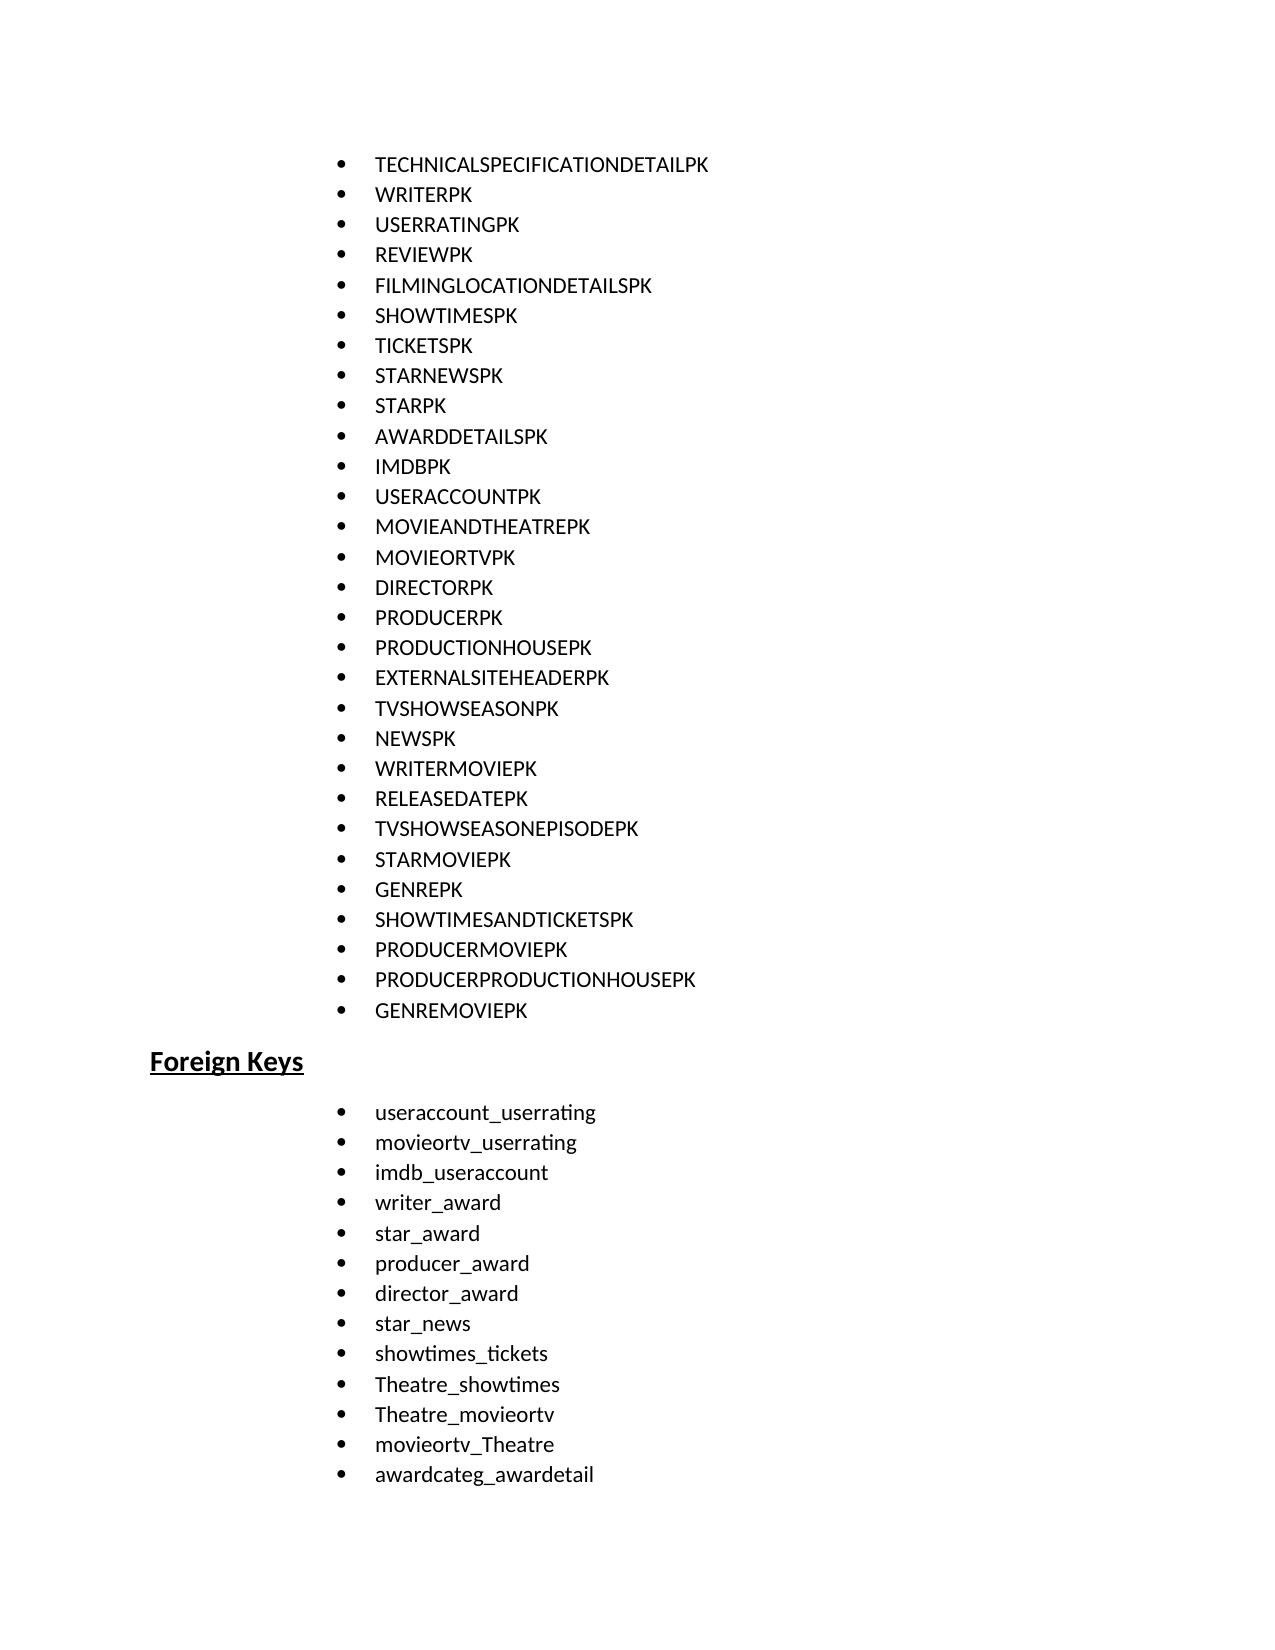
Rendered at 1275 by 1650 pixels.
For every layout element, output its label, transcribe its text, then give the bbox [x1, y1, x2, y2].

list FILMINGLOCATIONDETAILSPK [337, 271, 1125, 299]
list awardcateg_awardetail [337, 1460, 1125, 1488]
list STARPK [337, 392, 1125, 420]
list SHOWTIMESANDTICKETSPK [337, 905, 1125, 933]
list AWARDDETAILSPK [337, 422, 1125, 450]
list TVSHOWSEASONEPISODEPK [337, 814, 1125, 843]
list REVIEWPK [337, 241, 1125, 269]
list TECHNICALSPECIFICATIONDETAILPK [337, 150, 1125, 178]
list useraccount_userrating [337, 1098, 1125, 1126]
list WRITERMOVIEPK [337, 754, 1125, 782]
list PRODUCTIONHOUSEPK [337, 633, 1125, 661]
list USERACCOUNTPK [337, 482, 1125, 510]
list PRODUCERPRODUCTIONHOUSEPK [337, 966, 1125, 994]
list GENREPK [337, 875, 1125, 903]
list star_award [337, 1219, 1125, 1247]
list writer_award [337, 1188, 1125, 1216]
list TVSHOWSEASONPK [337, 694, 1125, 722]
list SHOWTIMESPK [337, 301, 1125, 329]
list STARNEWSPK [337, 361, 1125, 389]
list PRODUCERMOVIEPK [337, 935, 1125, 963]
list USERRATINGPK [337, 210, 1125, 238]
text Foreign Keys [150, 1043, 1125, 1078]
list producer_award [337, 1249, 1125, 1277]
list PRODUCERPK [337, 603, 1125, 631]
list MOVIEANDTHEATREPK [337, 512, 1125, 541]
list showtimes_tickets [337, 1339, 1125, 1367]
list GENREMOVIEPK [337, 996, 1125, 1024]
list movieortv_userrating [337, 1128, 1125, 1156]
list EXTERNALSITEHEADERPK [337, 663, 1125, 692]
list TICKETSPK [337, 331, 1125, 359]
list WRITERPK [337, 180, 1125, 208]
list director_award [337, 1279, 1125, 1307]
list Theatre_movieortv [337, 1400, 1125, 1428]
list star_news [337, 1309, 1125, 1337]
list IMDBPK [337, 452, 1125, 480]
list DIRECTORPK [337, 573, 1125, 601]
list MOVIEORTVPK [337, 543, 1125, 571]
list STARMOVIEPK [337, 845, 1125, 873]
list RELEASEDATEPK [337, 784, 1125, 812]
list movieortv_Theatre [337, 1430, 1125, 1458]
list Theatre_showtimes [337, 1370, 1125, 1398]
list imdb_useraccount [337, 1158, 1125, 1186]
list NEWSPK [337, 724, 1125, 752]
